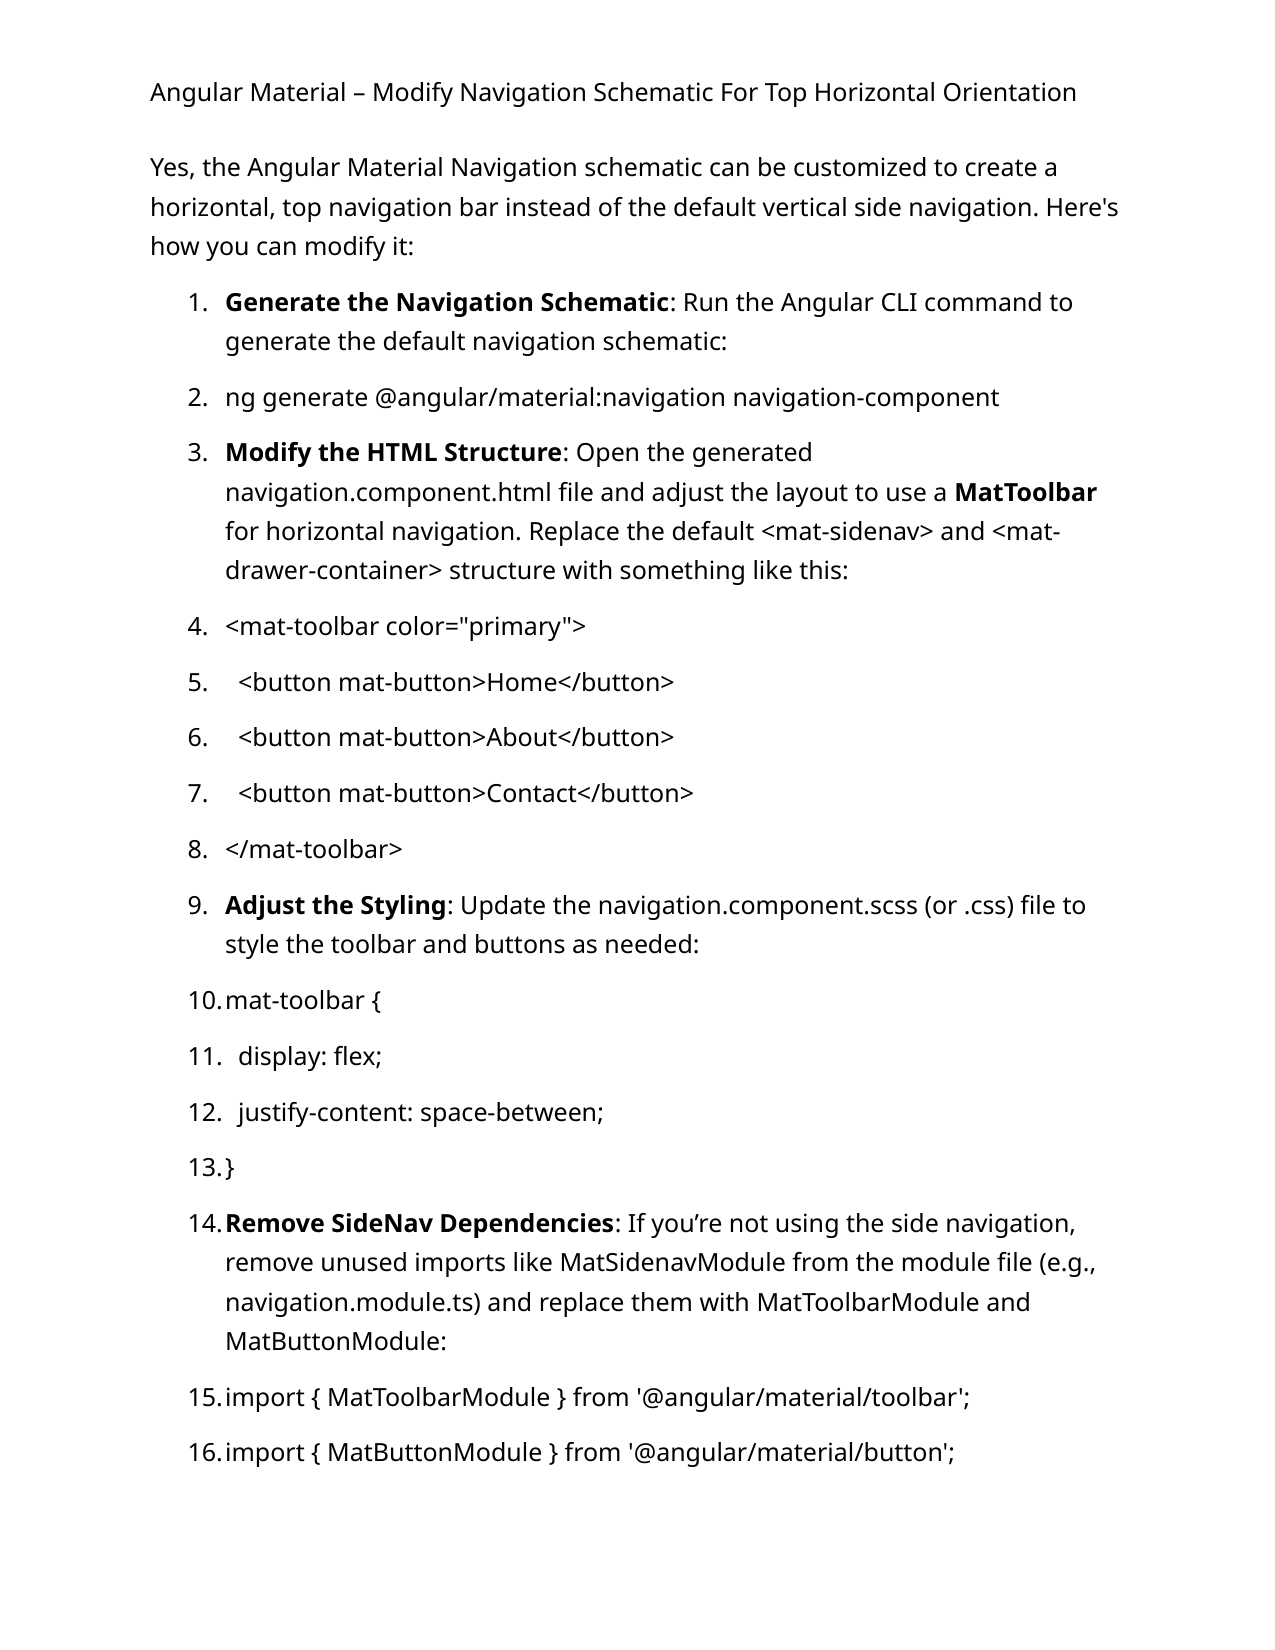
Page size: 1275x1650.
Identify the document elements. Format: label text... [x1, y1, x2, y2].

list mat-toolbar { [187, 982, 1125, 1017]
list ng generate @angular/material:navigation navigation-component [187, 379, 1125, 413]
list import { MatButtonModule } from '@angular/material/button'; [187, 1435, 1125, 1469]
text Yes, the Angular Material Navigation schematic can be customized to create a horizontal, top navigation bar instead of the default vertical side navigation. Here's how you can modify it: [150, 150, 1125, 262]
list <button mat-button>Home</button> [187, 664, 1125, 698]
list Generate the Navigation Schematic: Run the Angular CLI command to generate the default navigation schematic: [187, 284, 1125, 357]
list import { MatToolbarModule } from '@angular/material/toolbar'; [187, 1379, 1125, 1413]
list justify-content: space-between; [187, 1094, 1125, 1128]
list </mat-toolbar> [187, 832, 1125, 866]
list display: flex; [187, 1038, 1125, 1072]
list Adjust the Styling: Update the navigation.component.scss (or .css) file to style the toolbar and buttons as needed: [187, 887, 1125, 961]
list <mat-toolbar color="primary"> [187, 608, 1125, 642]
list <button mat-button>Contact</button> [187, 776, 1125, 810]
list <button mat-button>About</button> [187, 720, 1125, 754]
list } [187, 1150, 1125, 1184]
list Modify the HTML Structure: Open the generated navigation.component.html file and adjust the layout to use a MatToolbar for horizontal navigation. Replace the default <mat-sidenav> and <mat-drawer-container> structure with something like this: [187, 435, 1125, 587]
list Remove SideNav Dependencies: If you’re not using the side navigation, remove unused imports like MatSidenavModule from the module file (e.g., navigation.module.ts) and replace them with MatToolbarModule and MatButtonModule: [187, 1206, 1125, 1357]
